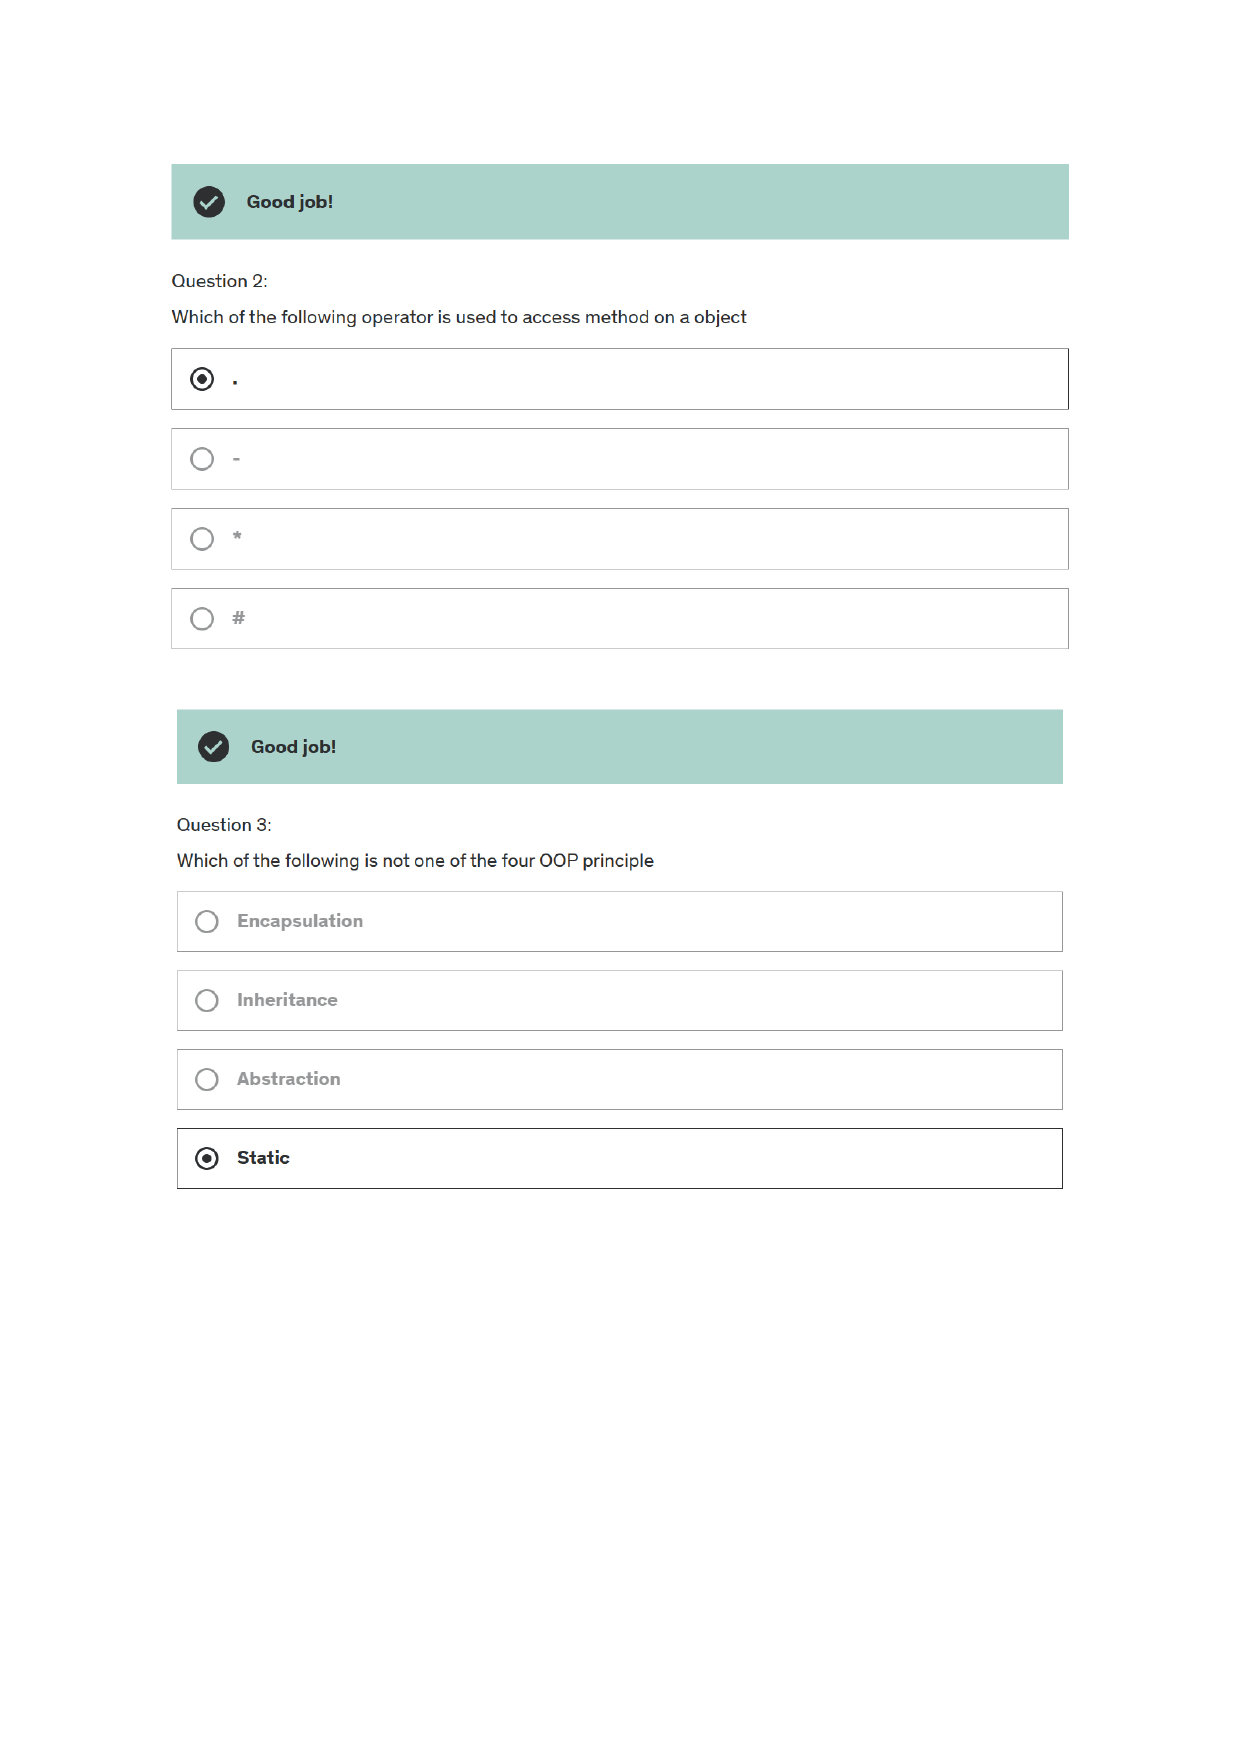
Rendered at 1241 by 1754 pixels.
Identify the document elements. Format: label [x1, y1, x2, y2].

picture [150, 150, 1091, 667]
picture [150, 686, 1091, 1203]
